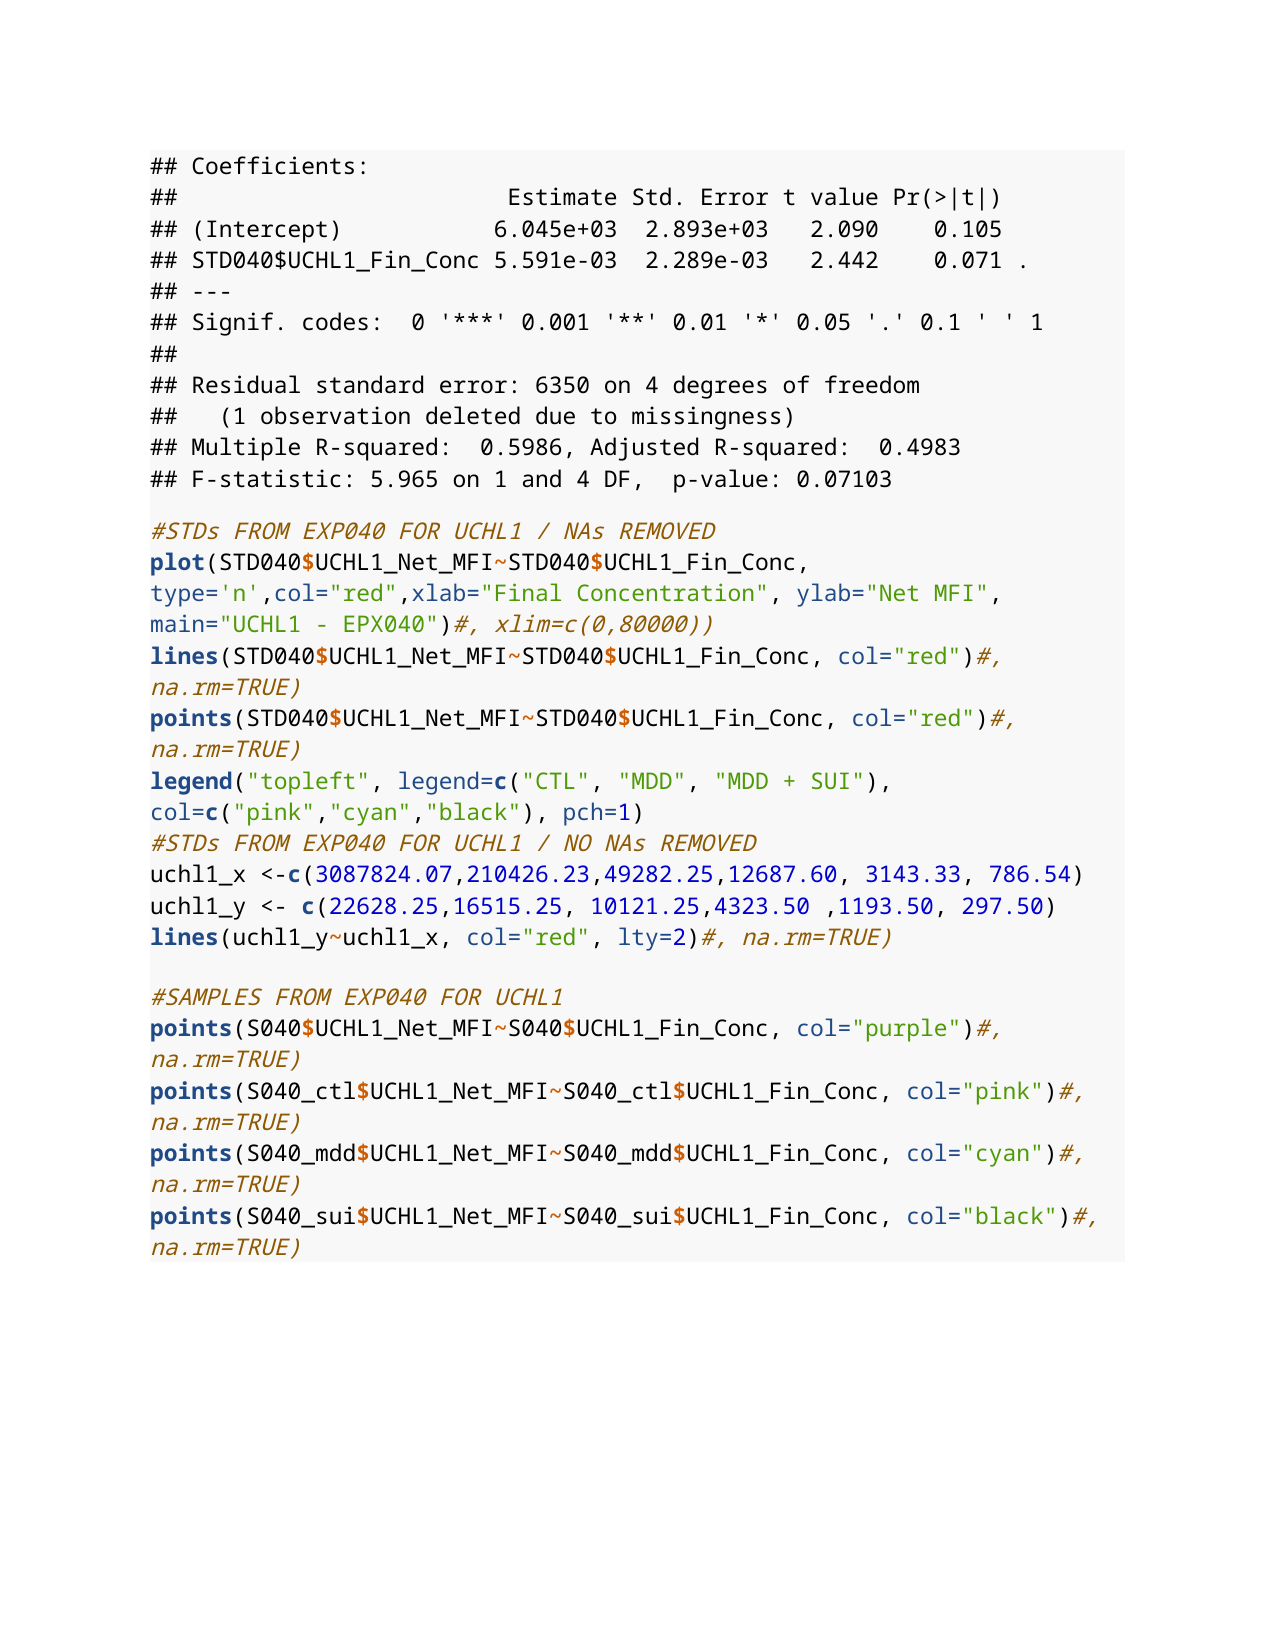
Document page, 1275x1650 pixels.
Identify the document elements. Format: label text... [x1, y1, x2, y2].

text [150, 150, 1125, 494]
text #STDs FROM EXP040 FOR UCHL1 / NAs REMOVED plot(STD040$UCHL1_Net_MFI~STD040$UCHL1_Fin_Conc, type='n',col="red",xlab="Final Concentration", ylab="Net MFI", main="UCHL1 - EPX040")#, xlim=c(0,80000)) lines(STD040$UCHL1_Net_MFI~STD040$UCHL1_Fin_Conc, col="red")#, na.rm=TRUE) points(STD040$UCHL1_Net_MFI~STD040$UCHL1_Fin_Conc, col="red")#, na.rm=TRUE) legend("topleft", legend=c("CTL", "MDD", "MDD + SUI"), col=c("pink","cyan","black"), pch=1) #STDs FROM EXP040 FOR UCHL1 / NO NAs REMOVED uchl1_x <-c(3087824.07,210426.23,49282.25,12687.60, 3143.33, 786.54) uchl1_y <- c(22628.25,16515.25, 10121.25,4323.50 ,1193.50, 297.50) lines(uchl1_y~uchl1_x, col="red", lty=2)#, na.rm=TRUE) #SAMPLES FROM EXP040 FOR UCHL1 points(S040$UCHL1_Net_MFI~S040$UCHL1_Fin_Conc, col="purple")#, na.rm=TRUE) points(S040_ctl$UCHL1_Net_MFI~S040_ctl$UCHL1_Fin_Conc, col="pink")#, na.rm=TRUE) points(S040_mdd$UCHL1_Net_MFI~S040_mdd$UCHL1_Fin_Conc, col="cyan")#, na.rm=TRUE) points(S040_sui$UCHL1_Net_MFI~S040_sui$UCHL1_Fin_Conc, col="black")#, na.rm=TRUE) [150, 514, 1125, 1262]
